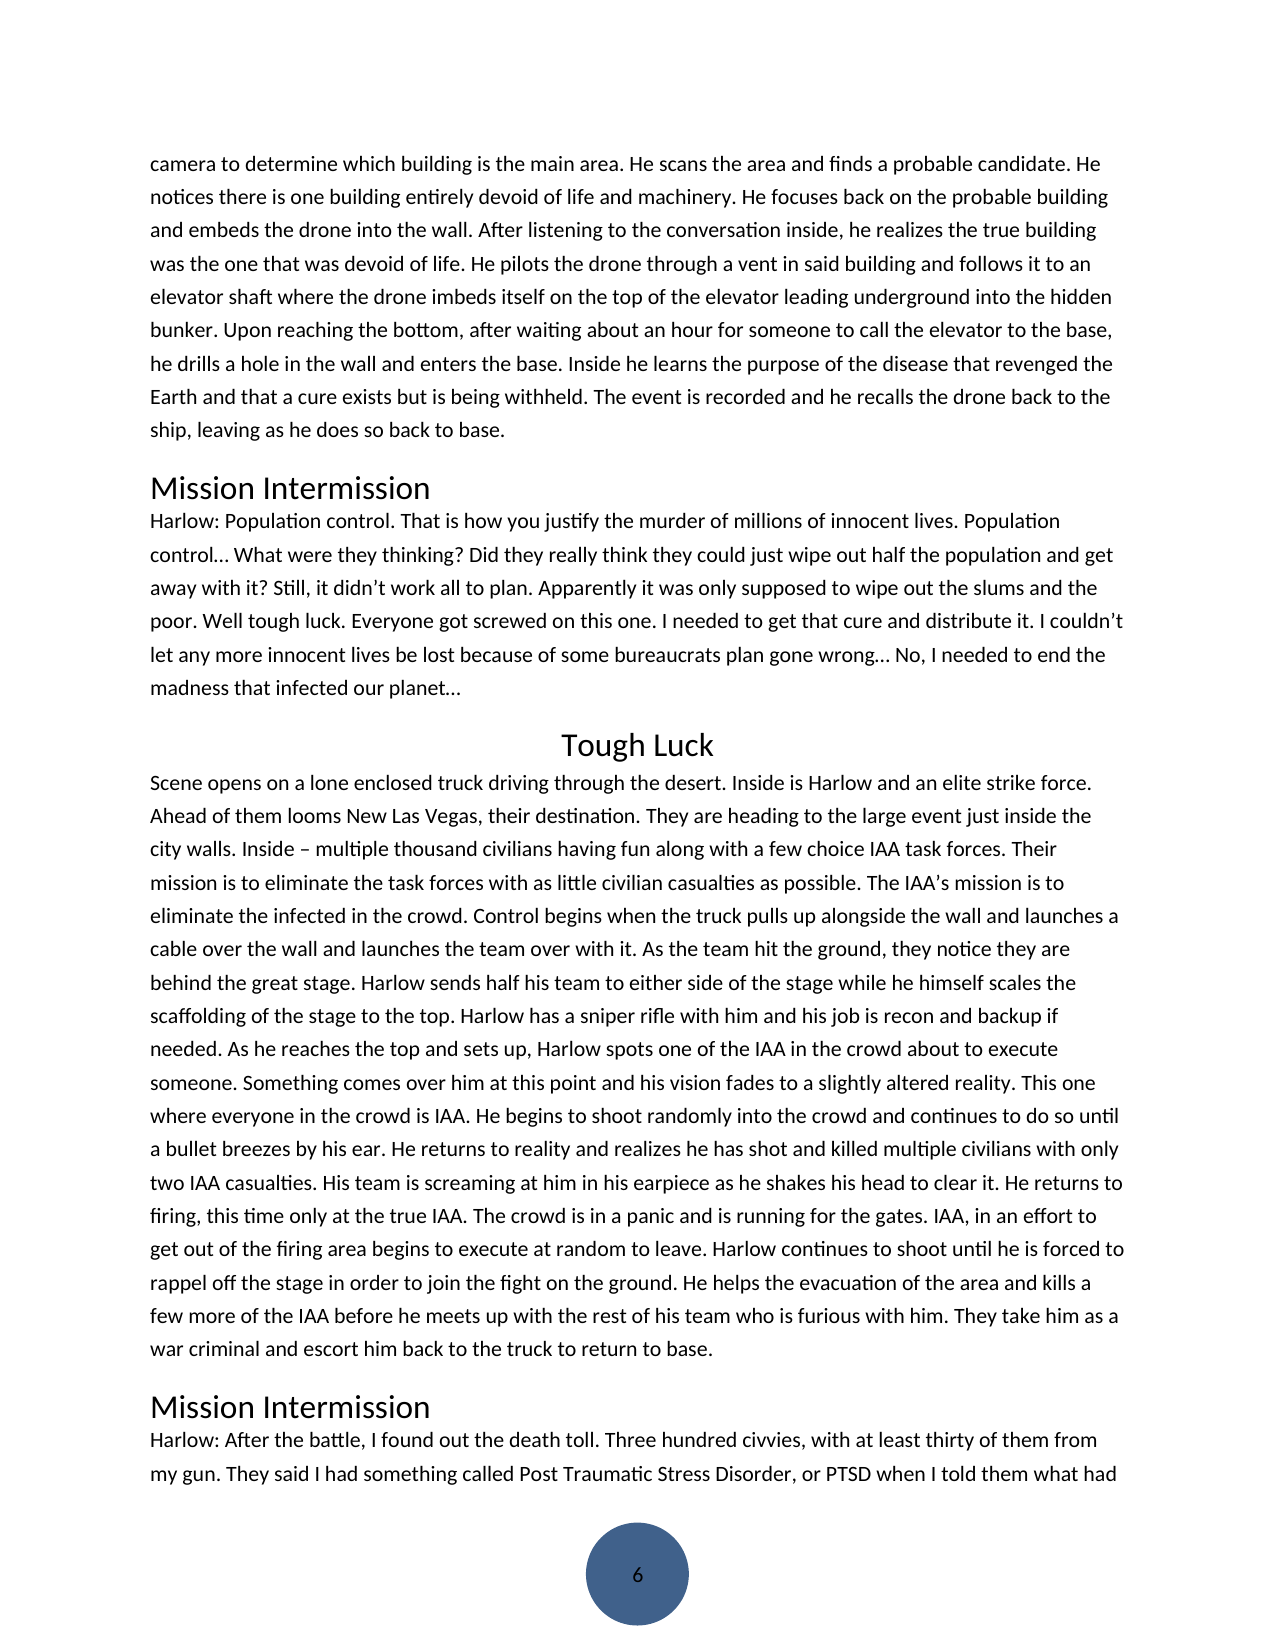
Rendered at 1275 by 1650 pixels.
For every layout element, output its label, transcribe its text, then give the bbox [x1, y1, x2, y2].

subtitle Mission Intermission [150, 1386, 1125, 1426]
subtitle Tough Luck [150, 724, 1125, 765]
subtitle Mission Intermission [150, 467, 1125, 507]
text Harlow: Population control. That is how you justify the murder of millions of innocent lives. Population control… What were they thinking? Did they really think they could just wipe out half the population and get away with it? Still, it didn’t work all to plan. Apparently it was only supposed to wipe out the slums and the poor. Well tough luck. Everyone got screwed on this one. I needed to get that cure and distribute it. I couldn’t let any more innocent lives be lost because of some bureaucrats plan gone wrong… No, I needed to end the madness that infected our planet… [150, 507, 1125, 701]
